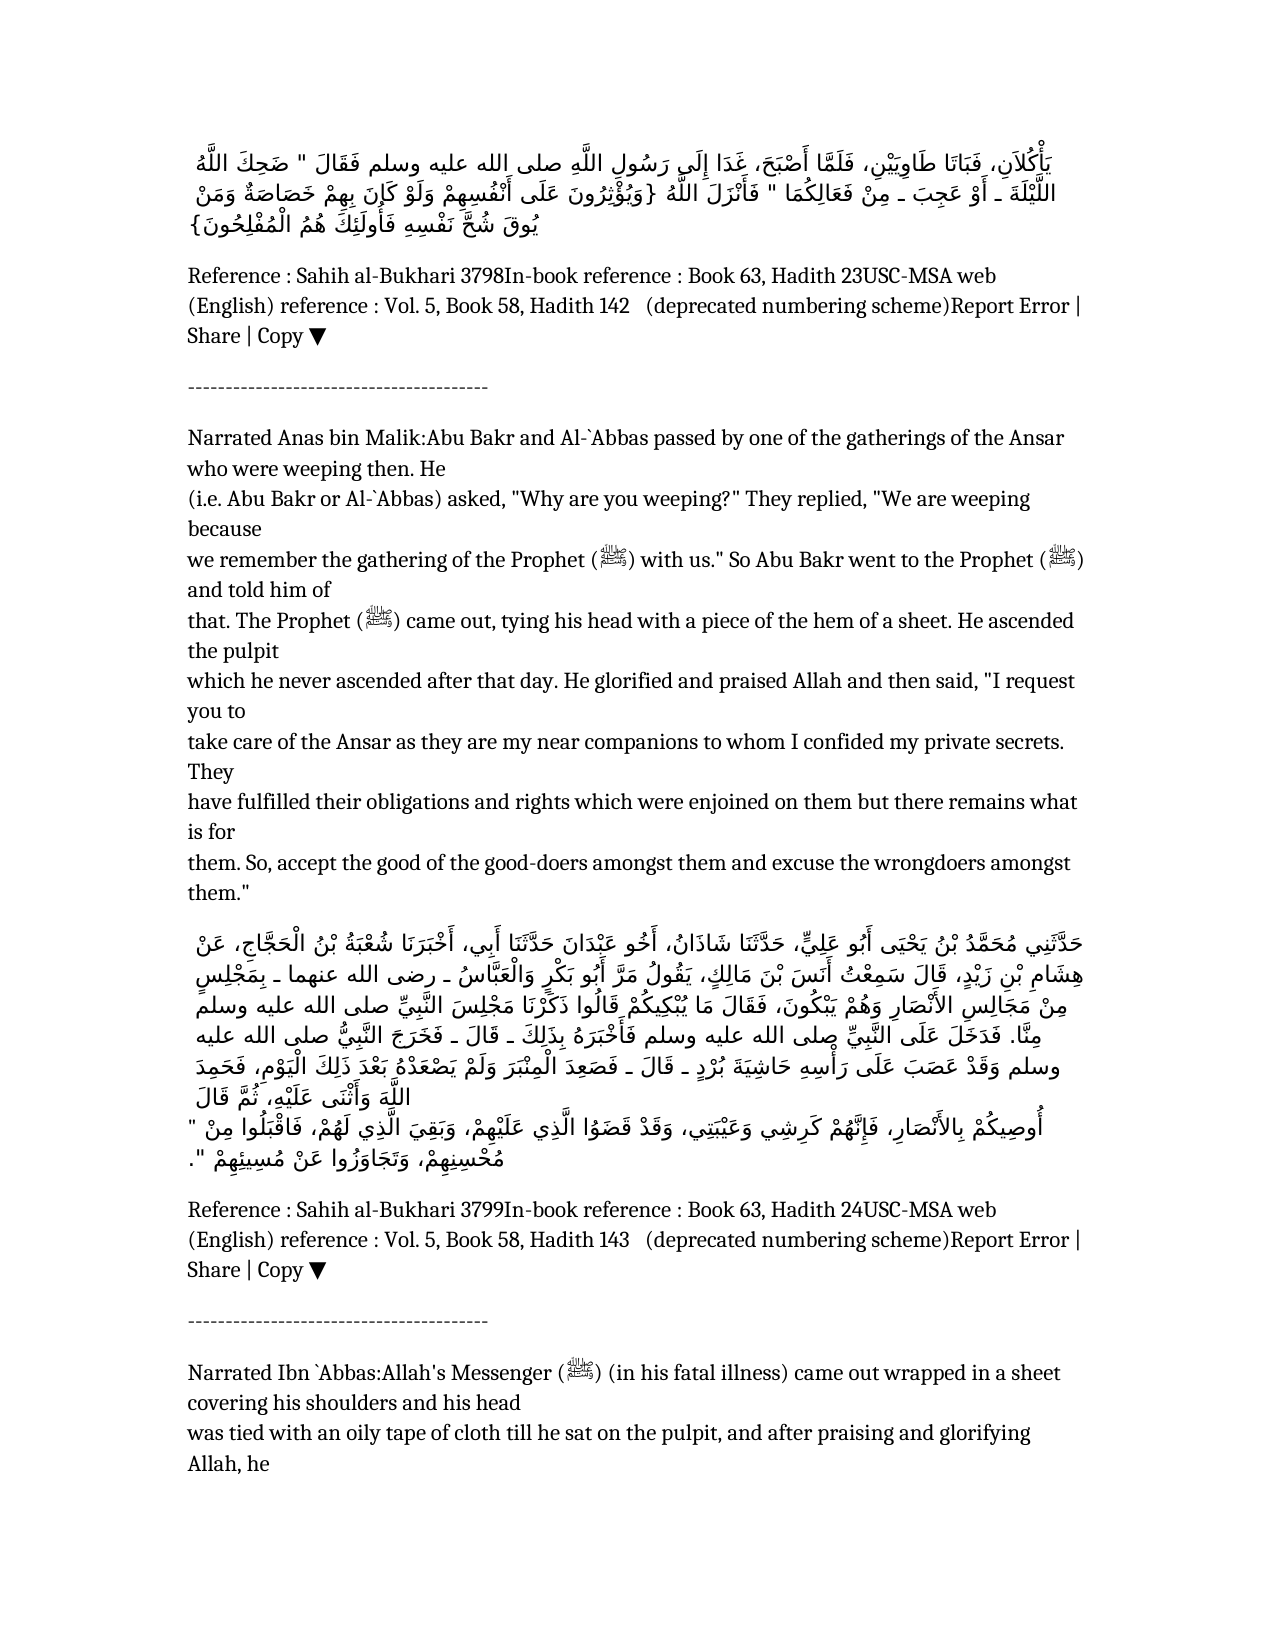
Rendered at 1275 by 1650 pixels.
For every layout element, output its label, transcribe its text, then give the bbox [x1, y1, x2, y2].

text ---------------------------------------- [187, 1308, 1087, 1334]
text ---------------------------------------- [187, 374, 1087, 401]
text Narrated Anas bin Malik:Abu Bakr and Al-`Abbas passed by one of the gatherings of the Ansar who were weeping then. He (i.e. Abu Bakr or Al-`Abbas) asked, "Why are you weeping?" They replied, "We are weeping because we remember the gathering of the Prophet (ﷺ) with us." So Abu Bakr went to the Prophet (ﷺ) and told him of that. The Prophet (ﷺ) came out, tying his head with a piece of the hem of a sheet. He ascended the pulpit which he never ascended after that day. He glorified and praised Allah and then said, "I request you to take care of the Ansar as they are my near companions to whom I confided my private secrets. They have fulfilled their obligations and rights which were enjoined on them but there remains what is for them. So, accept the good of the good-doers amongst them and excuse the wrongdoers amongst them." [187, 425, 1087, 906]
text Reference : Sahih al-Bukhari 3799In-book reference : Book 63, Hadith 24USC-MSA web (English) reference : Vol. 5, Book 58, Hadith 143 (deprecated numbering scheme)Report Error | Share | Copy ▼ [187, 1197, 1087, 1283]
text Reference : Sahih al-Bukhari 3798In-book reference : Book 63, Hadith 23USC-MSA web (English) reference : Vol. 5, Book 58, Hadith 142 (deprecated numbering scheme)Report Error | Share | Copy ▼ [187, 263, 1087, 349]
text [187, 1359, 1087, 1477]
text حَدَّثَنِي مُحَمَّدُ بْنُ يَحْيَى أَبُو عَلِيٍّ، حَدَّثَنَا شَاذَانُ، أَخُو عَبْدَانَ حَدَّثَنَا أَبِي، أَخْبَرَنَا شُعْبَةُ بْنُ الْحَجَّاجِ، عَنْ هِشَامِ بْنِ زَيْدٍ، قَالَ سَمِعْتُ أَنَسَ بْنَ مَالِكٍ، يَقُولُ مَرَّ أَبُو بَكْرٍ وَالْعَبَّاسُ ـ رضى الله عنهما ـ بِمَجْلِسٍ مِنْ مَجَالِسِ الأَنْصَارِ وَهُمْ يَبْكُونَ، فَقَالَ مَا يُبْكِيكُمْ قَالُوا ذَكَرْنَا مَجْلِسَ النَّبِيِّ صلى الله عليه وسلم مِنَّا‏.‏ فَدَخَلَ عَلَى النَّبِيِّ صلى الله عليه وسلم فَأَخْبَرَهُ بِذَلِكَ ـ قَالَ ـ فَخَرَجَ النَّبِيُّ صلى الله عليه وسلم وَقَدْ عَصَبَ عَلَى رَأْسِهِ حَاشِيَةَ بُرْدٍ ـ قَالَ ـ فَصَعِدَ الْمِنْبَرَ وَلَمْ يَصْعَدْهُ بَعْدَ ذَلِكَ الْيَوْمِ، فَحَمِدَ اللَّهَ وَأَثْنَى عَلَيْهِ، ثُمَّ قَالَ ‏ "‏ أُوصِيكُمْ بِالأَنْصَارِ، فَإِنَّهُمْ كَرِشِي وَعَيْبَتِي، وَقَدْ قَضَوُا الَّذِي عَلَيْهِمْ، وَبَقِيَ الَّذِي لَهُمْ، فَاقْبَلُوا مِنْ مُحْسِنِهِمْ، وَتَجَاوَزُوا عَنْ مُسِيئِهِمْ ‏"‏‏.‏ [187, 931, 1087, 1172]
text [187, 150, 1087, 238]
